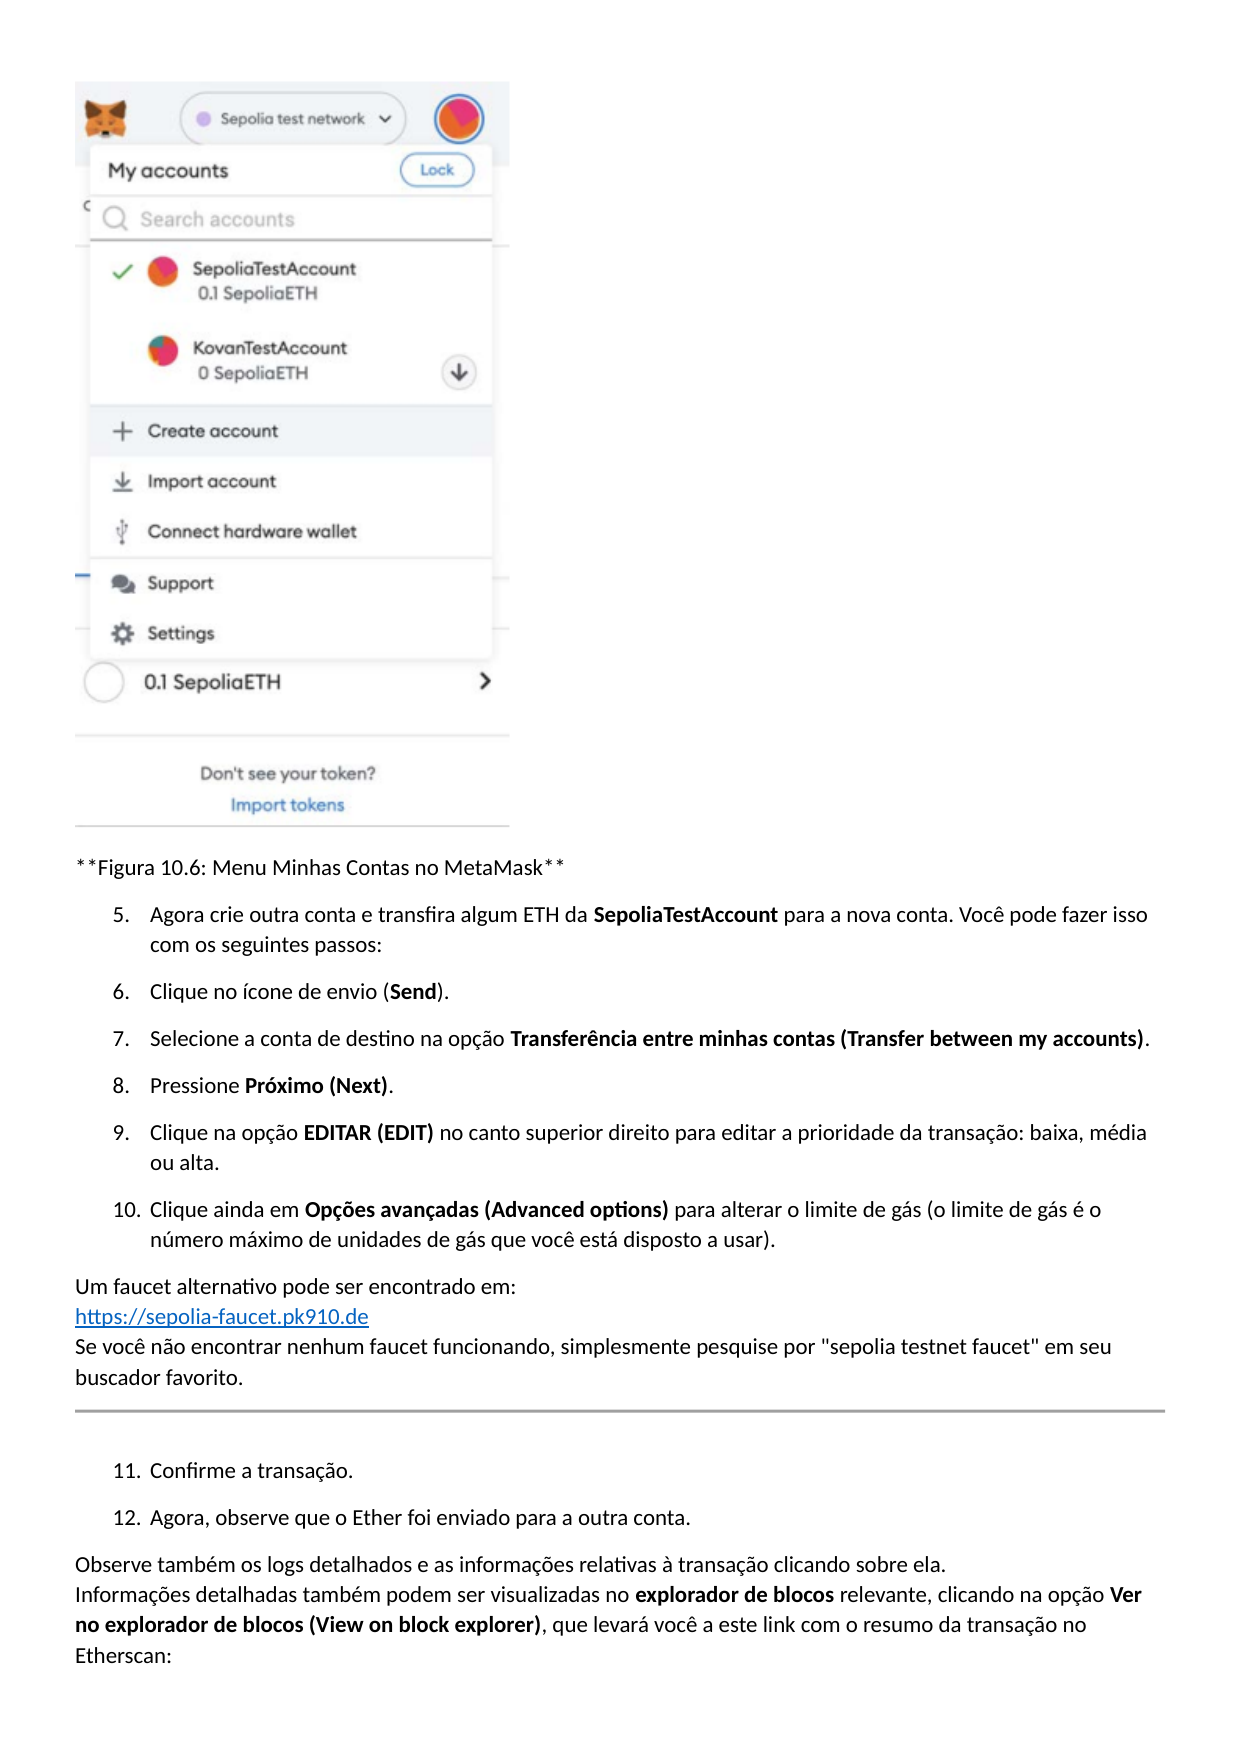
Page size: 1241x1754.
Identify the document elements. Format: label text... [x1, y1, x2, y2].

picture [75, 75, 516, 835]
list Confirme a transação. [112, 1456, 1165, 1484]
list Pressione Próximo (Next). [112, 1071, 1165, 1099]
text Um faucet alternativo pode ser encontrado em: https://sepolia-faucet.pk910.de Se você não encontrar nenhum faucet funcionando, simplesmente pesquise por "sepolia testnet faucet" em seu buscador favorito. [75, 1272, 1165, 1391]
list Selecione a conta de destino na opção Transferência entre minhas contas (Transfer between my accounts). [112, 1024, 1165, 1052]
list Clique ainda em Opções avançadas (Advanced options) para alterar o limite de gás (o limite de gás é o número máximo de unidades de gás que você está disposto a usar). [112, 1195, 1165, 1253]
list Clique na opção EDITAR (EDIT) no canto superior direito para editar a prioridade da transação: baixa, média ou alta. [112, 1118, 1165, 1176]
list Agora crie outra conta e transfira algum ETH da SepoliaTestAccount para a nova conta. Você pode fazer isso com os seguintes passos: [112, 900, 1165, 958]
text Observe também os logs detalhados e as informações relativas à transação clicando sobre ela. Informações detalhadas também podem ser visualizadas no explorador de blocos relevante, clicando na opção Ver no explorador de blocos (View on block explorer), que levará você a este link com o resumo da transação no Etherscan: [75, 1550, 1165, 1669]
list Agora, observe que o Ether foi enviado para a outra conta. [112, 1503, 1165, 1531]
list Clique no ícone de envio (Send). [112, 977, 1165, 1005]
text **Figura 10.6: Menu Minhas Contas no MetaMask** [75, 853, 1165, 881]
